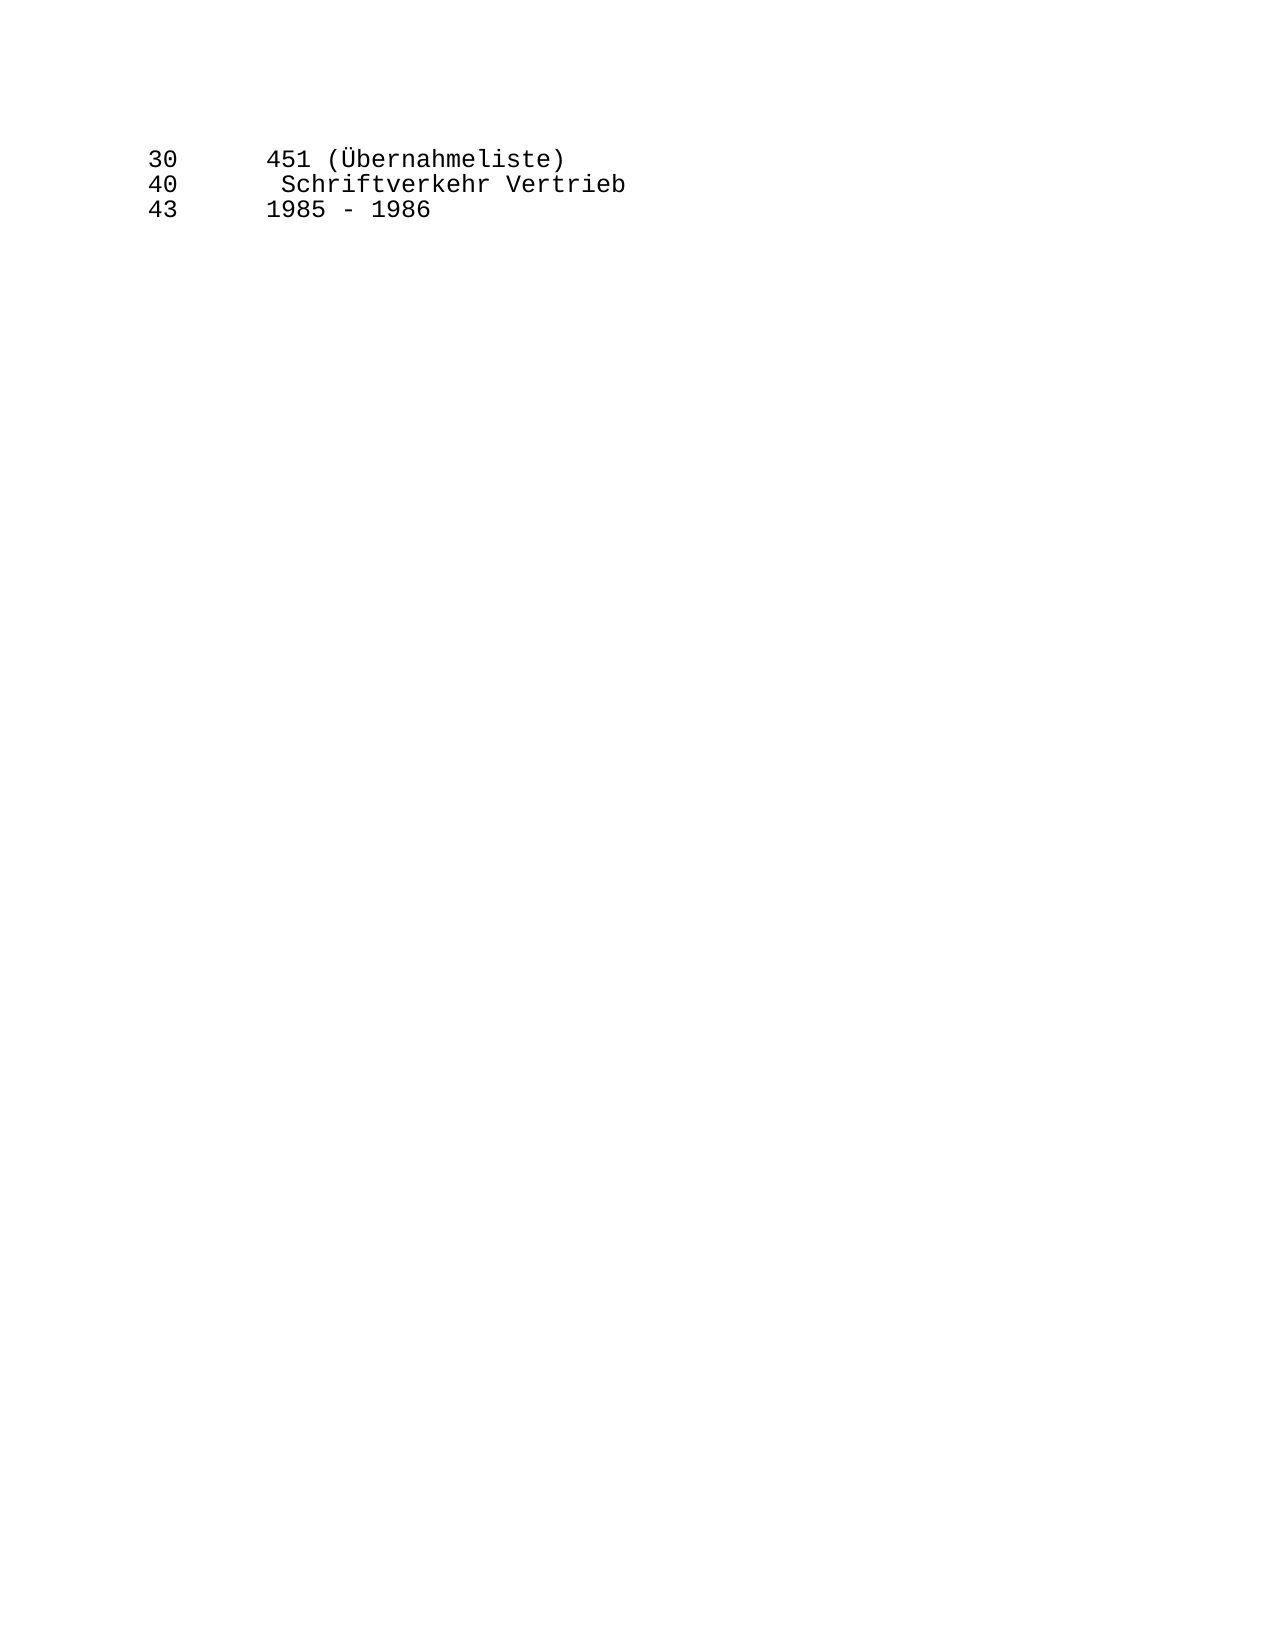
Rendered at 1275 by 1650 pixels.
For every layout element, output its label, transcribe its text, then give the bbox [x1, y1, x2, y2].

text 30 451 (Übernahmeliste) [148, 148, 1127, 173]
text 43 1985 - 1986 [148, 198, 1127, 223]
text 40 s[k[<1{Greifenverlag} 2{Rudolstadt}>]k Schriftverkehr s[Vertrieb]s]s [148, 173, 1127, 198]
